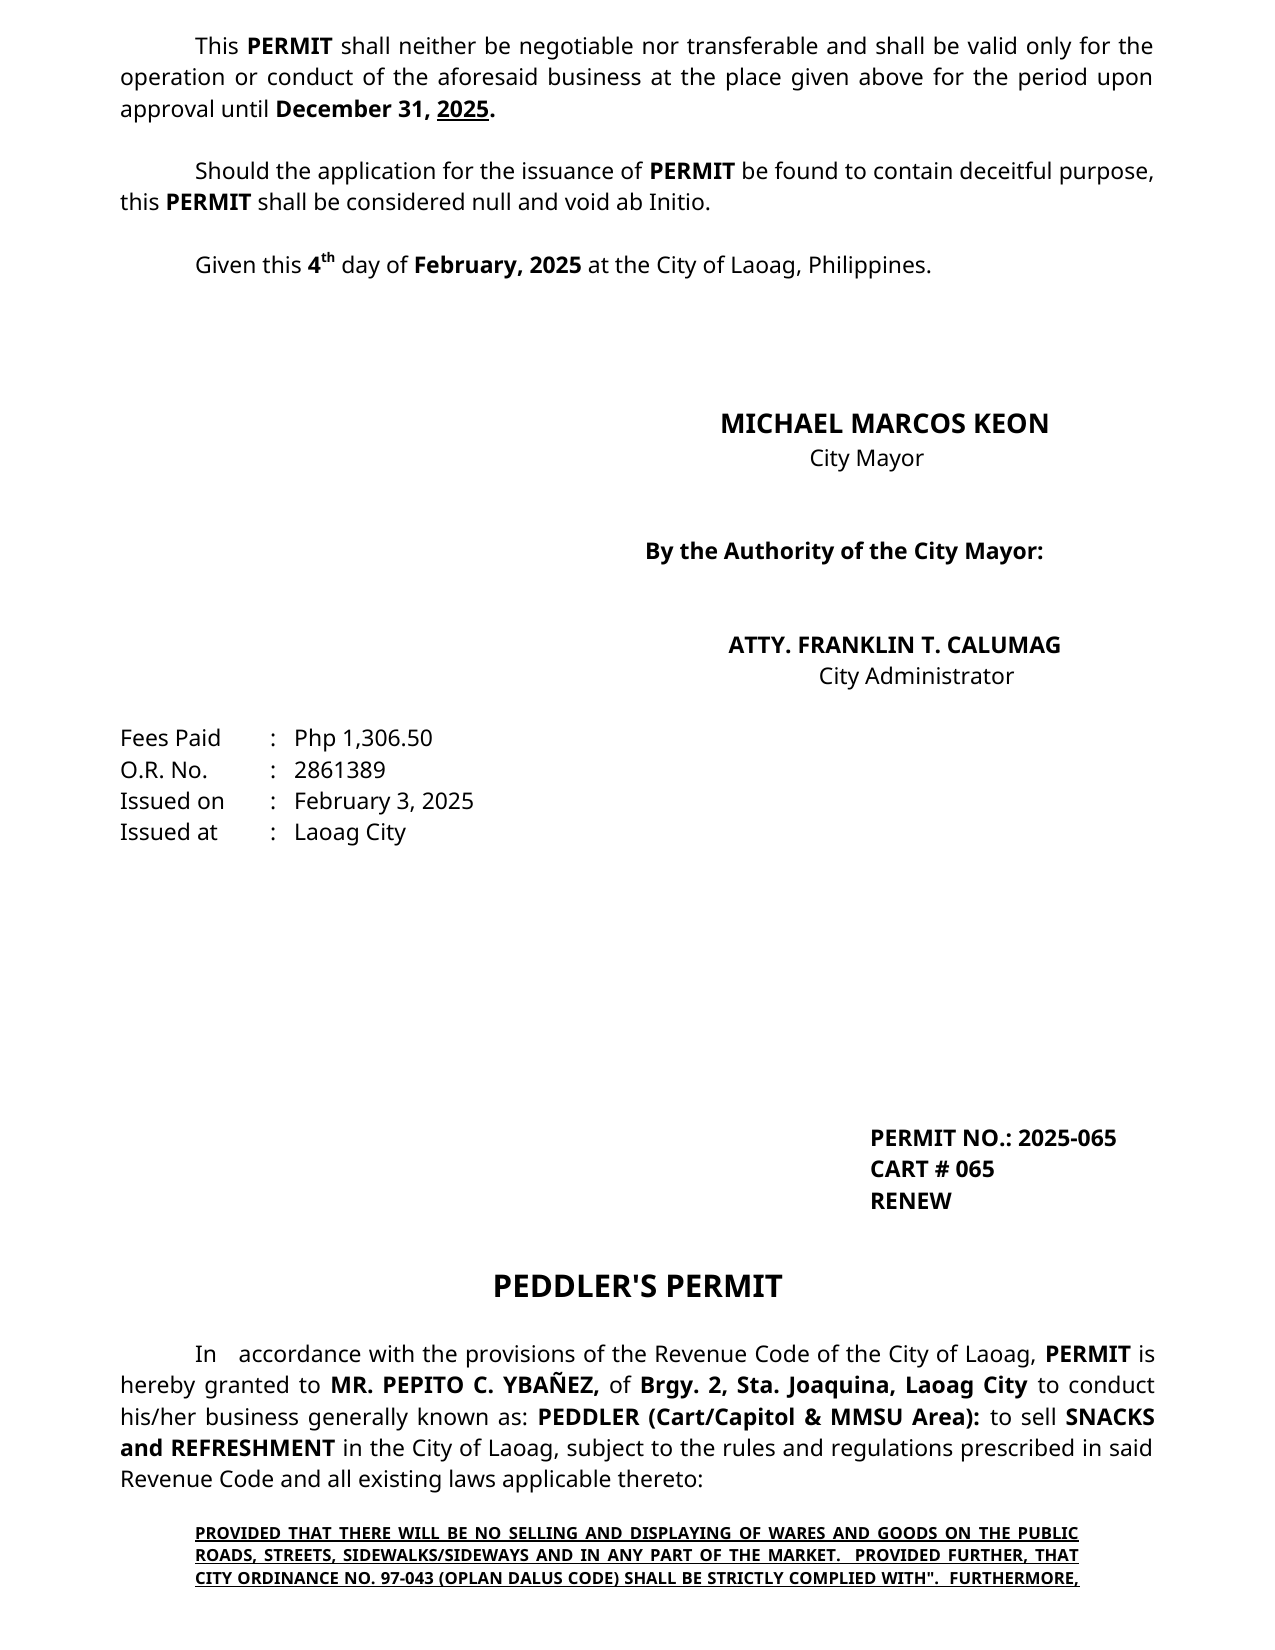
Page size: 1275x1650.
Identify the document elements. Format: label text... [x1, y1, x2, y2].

text In accordance with the provisions of the Revenue Code of the City of Laoag, PERMIT is hereby granted to MR. PEPITO C. YBAÑEZ, of Brgy. 2, Sta. Joaquina, Laoag City to conduct his/her business generally known as: PEDDLER (Cart/Capitol & MMSU Area): to sell SNACKS and REFRESHMENT in the City of Laoag, subject to the rules and regulations prescribed in said Revenue Code and all existing laws applicable thereto: [120, 1338, 1155, 1494]
text Given this 4th day of February, 2025 at the City of Laoag, Philippines. [120, 249, 1155, 280]
text Fees Paid : Php 1,306.50 [120, 722, 1155, 754]
text ATTY. FRANKLIN T. CALUMAG [120, 629, 1155, 660]
text City Mayor [120, 442, 1155, 473]
text PEDDLER'S PERMIT [120, 1264, 1155, 1307]
text Issued on : February 3, 2025 [120, 785, 1155, 816]
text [195, 1521, 1080, 1586]
text PERMIT NO.: 2025-065 [795, 1122, 1155, 1153]
text By the Authority of the City Mayor: [570, 535, 1155, 566]
text City Administrator [720, 660, 1155, 691]
text O.R. No. : 2861389 [120, 754, 1155, 785]
text CART # 065 [795, 1153, 1155, 1184]
text Should the application for the issuance of PERMIT be found to contain deceitful purpose, this PERMIT shall be considered null and void ab Initio. [120, 155, 1155, 217]
text This PERMIT shall neither be negotiable nor transferable and shall be valid only for the operation or conduct of the aforesaid business at the place given above for the period upon approval until December 31, 2025. [120, 30, 1155, 124]
text Issued at : Laoag City [120, 816, 1155, 847]
text RENEW [795, 1184, 1155, 1216]
text MICHAEL MARCOS KEON [645, 405, 1155, 442]
